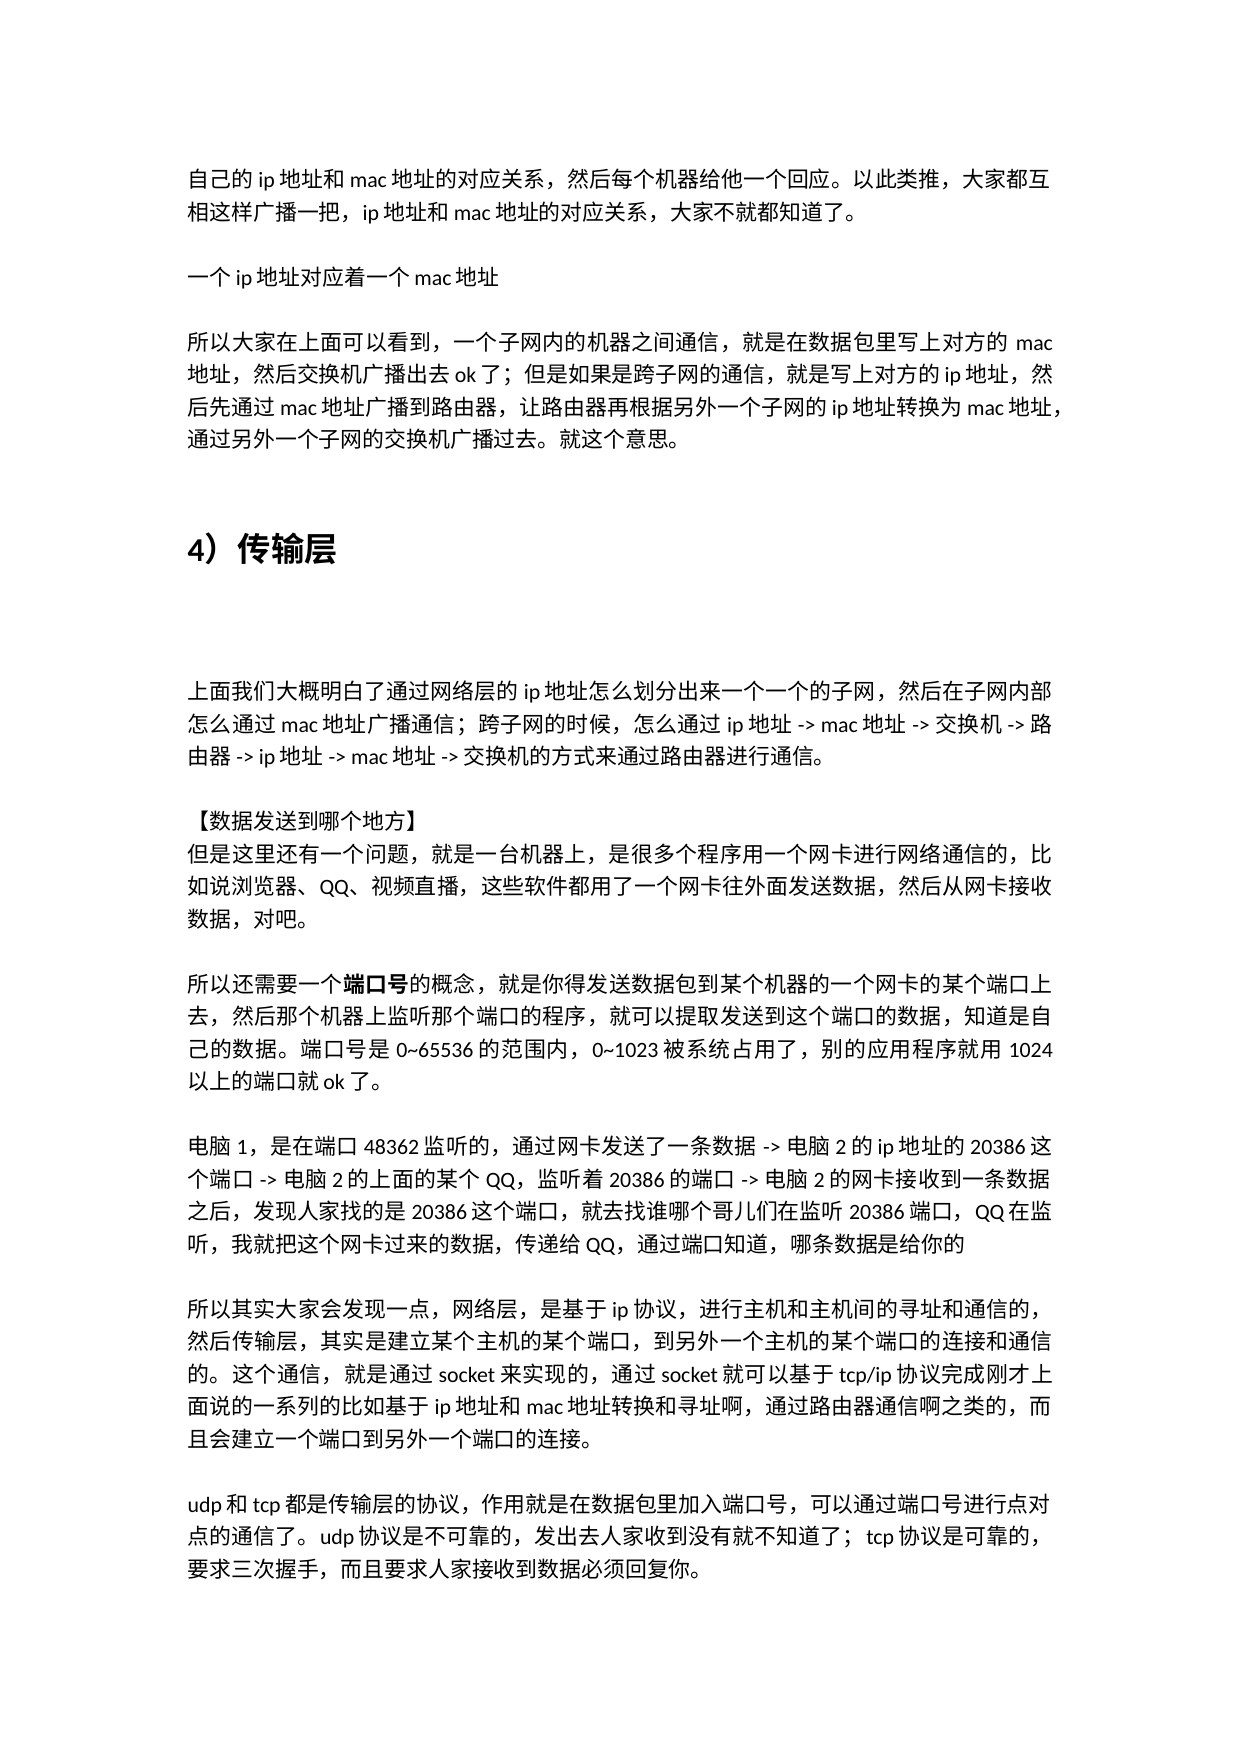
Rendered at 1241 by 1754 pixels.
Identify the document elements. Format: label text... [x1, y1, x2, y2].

text 电脑1，是在端口48362监听的，通过网卡发送了一条数据 -> 电脑2的ip地址的20386这个端口 -> 电脑2的上面的某个QQ，监听着20386的端口 -> 电脑2的网卡接收到一条数据之后，发现人家找的是20386这个端口，就去找谁哪个哥儿们在监听20386端口，QQ在监听，我就把这个网卡过来的数据，传递给QQ，通过端口知道，哪条数据是给你的 [187, 1129, 1053, 1259]
text 所以其实大家会发现一点，网络层，是基于ip协议，进行主机和主机间的寻址和通信的，然后传输层，其实是建立某个主机的某个端口，到另外一个主机的某个端口的连接和通信的。这个通信，就是通过socket来实现的，通过socket就可以基于tcp/ip协议完成刚才上面说的一系列的比如基于ip地址和mac地址转换和寻址啊，通过路由器通信啊之类的，而且会建立一个端口到另外一个端口的连接。 [187, 1291, 1053, 1454]
text udp和tcp都是传输层的协议，作用就是在数据包里加入端口号，可以通过端口号进行点对点的通信了。udp协议是不可靠的，发出去人家收到没有就不知道了；tcp协议是可靠的，要求三次握手，而且要求人家接收到数据必须回复你。 [187, 1486, 1053, 1584]
text 一个ip地址对应着一个mac地址 [187, 259, 1053, 292]
text 上面我们大概明白了通过网络层的ip地址怎么划分出来一个一个的子网，然后在子网内部怎么通过mac地址广播通信；跨子网的时候，怎么通过ip地址 -> mac地址 -> 交换机 -> 路由器 -> ip地址 -> mac地址 -> 交换机的方式来通过路由器进行通信。 [187, 674, 1053, 771]
text 所以大家在上面可以看到，一个子网内的机器之间通信，就是在数据包里写上对方的mac地址，然后交换机广播出去ok了；但是如果是跨子网的通信，就是写上对方的ip地址，然后先通过mac地址广播到路由器，让路由器再根据另外一个子网的ip地址转换为mac地址，通过另外一个子网的交换机广播过去。就这个意思。 [187, 324, 1053, 454]
text 【数据发送到哪个地方】 [187, 804, 1053, 836]
text 但是这里还有一个问题，就是一台机器上，是很多个程序用一个网卡进行网络通信的，比如说浏览器、QQ、视频直播，这些软件都用了一个网卡往外面发送数据，然后从网卡接收数据，对吧。 [187, 836, 1053, 934]
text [187, 162, 1053, 227]
subtitle 4）传输层 [187, 514, 1053, 579]
text 所以还需要一个端口号的概念，就是你得发送数据包到某个机器的一个网卡的某个端口上去，然后那个机器上监听那个端口的程序，就可以提取发送到这个端口的数据，知道是自己的数据。端口号是0~65536的范围内，0~1023被系统占用了，别的应用程序就用1024以上的端口就ok了。 [187, 966, 1053, 1096]
